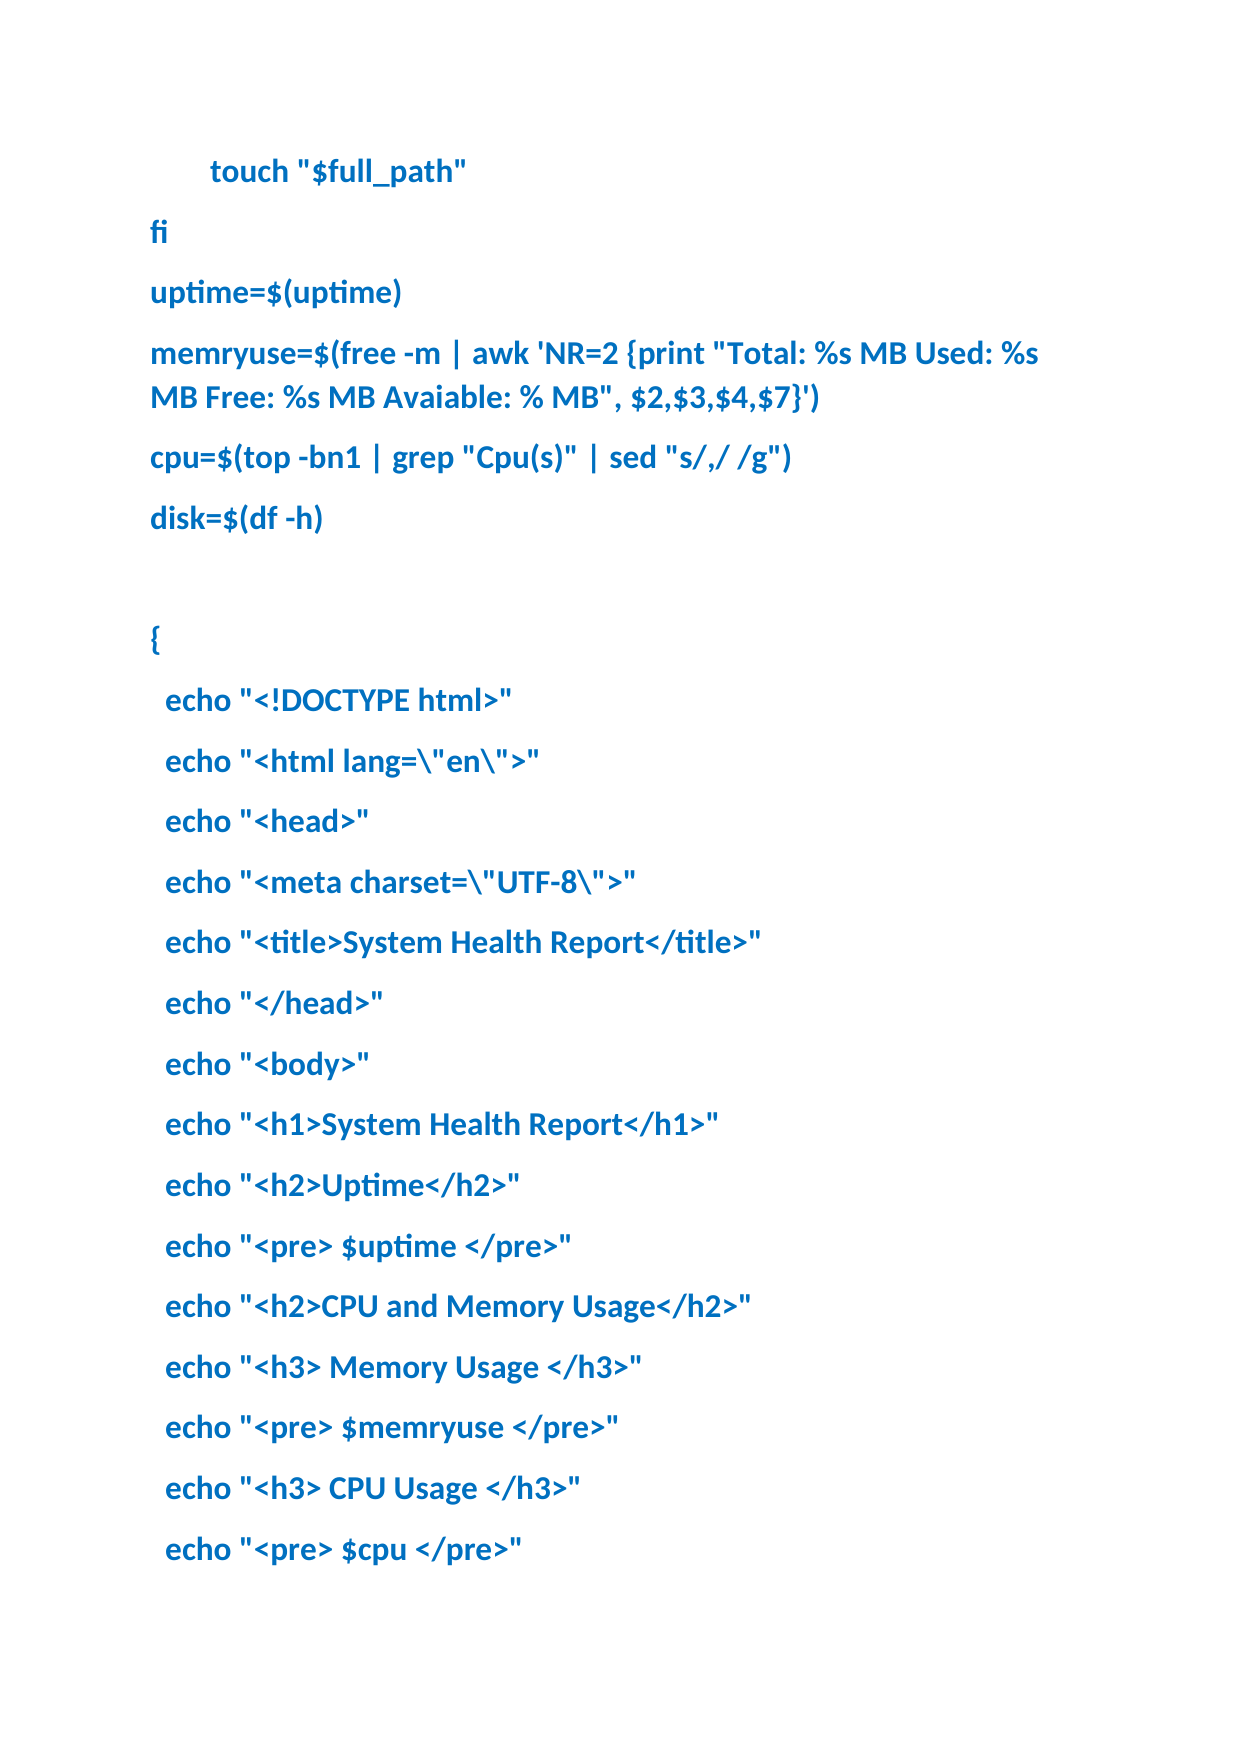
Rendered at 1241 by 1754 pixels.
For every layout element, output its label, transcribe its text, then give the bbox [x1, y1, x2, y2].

text echo "<h2>CPU and Memory Usage</h2>" [150, 1285, 1090, 1326]
text echo "<h3> CPU Usage </h3>" [150, 1467, 1090, 1508]
text echo "<title>System Health Report</title>" [150, 921, 1090, 962]
text uptime=$(uptime) [150, 271, 1090, 312]
text { [150, 618, 1090, 659]
text disk=$(df -h) [150, 497, 1090, 538]
text echo "</head>" [150, 982, 1090, 1023]
text echo "<pre> $memryuse </pre>" [150, 1406, 1090, 1447]
text echo "<!DOCTYPE html>" [150, 679, 1090, 720]
text fi [150, 211, 1090, 251]
text echo "<h3> Memory Usage </h3>" [150, 1346, 1090, 1387]
text touch "$full_path" [150, 150, 1090, 191]
text echo "<h1>System Health Report</h1>" [150, 1103, 1090, 1144]
text echo "<pre> $uptime </pre>" [150, 1224, 1090, 1265]
text echo "<head>" [150, 800, 1090, 841]
text echo "<body>" [150, 1043, 1090, 1083]
text cpu=$(top -bn1 | grep "Cpu(s)" | sed "s/,/ /g") [150, 436, 1090, 477]
text echo "<h2>Uptime</h2>" [150, 1164, 1090, 1205]
text memryuse=$(free -m | awk 'NR=2 {print "Total: %s MB Used: %s MB Free: %s MB Avaiable: % MB", $2,$3,$4,$7}') [150, 332, 1090, 417]
text echo "<pre> $cpu </pre>" [150, 1528, 1090, 1568]
text echo "<html lang=\"en\">" [150, 739, 1090, 780]
text echo "<meta charset=\"UTF-8\">" [150, 861, 1090, 902]
